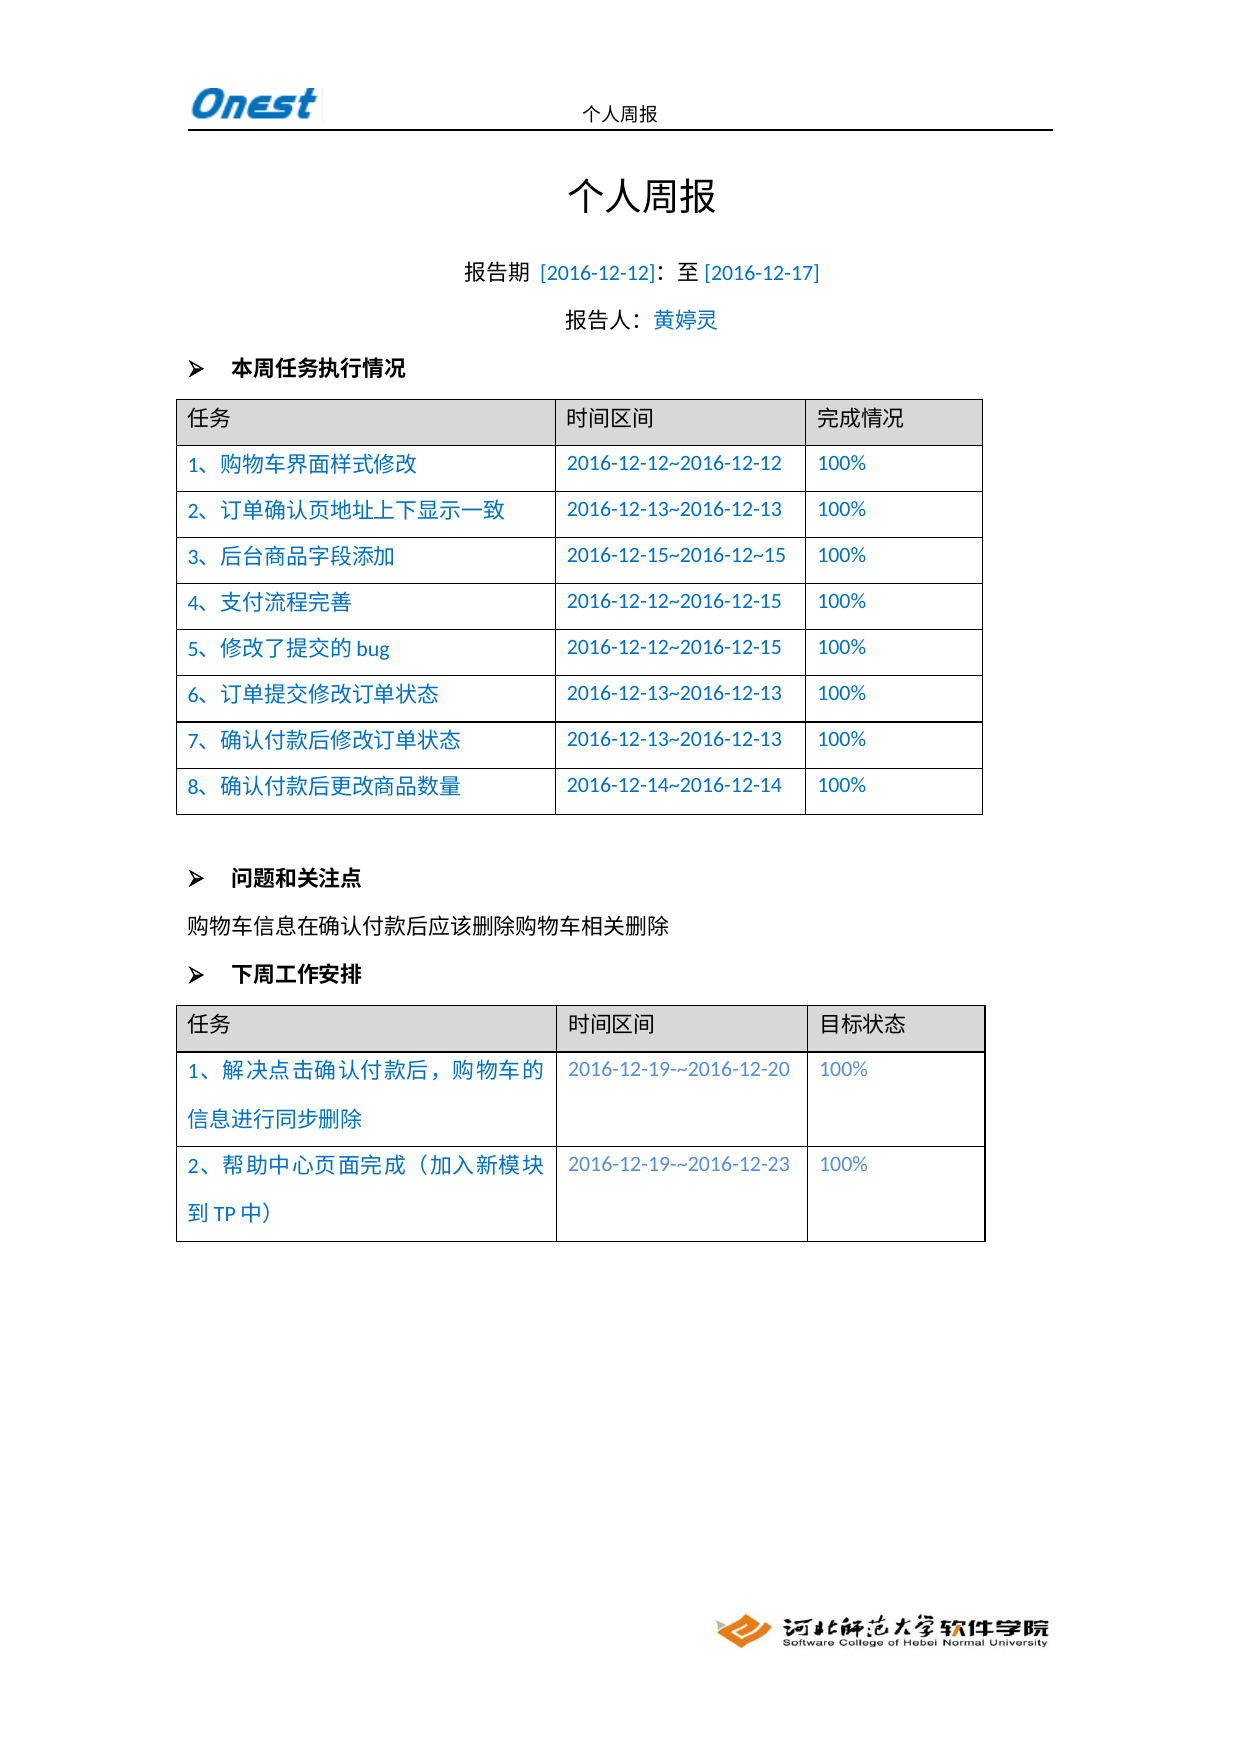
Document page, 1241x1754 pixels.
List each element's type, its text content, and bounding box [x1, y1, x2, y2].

table_cell 2016-12-13~2016-12-13 [556, 676, 805, 721]
list 本周任务执行情况 [187, 351, 1053, 383]
table_cell 1、解决点击确认付款后，购物车的信息进行同步删除 [177, 1053, 556, 1146]
table_cell 2016-12-12~2016-12-15 [556, 584, 805, 629]
table_cell 购物车界面样式修改 [177, 446, 555, 491]
table_cell 100% [808, 1147, 984, 1241]
table_cell 100% [806, 538, 982, 583]
table_cell 2016-12-13~2016-12-13 [556, 723, 805, 767]
table_header 时间区间 [556, 400, 805, 445]
text 个人周报 [187, 162, 1053, 227]
table_cell 100% [806, 630, 982, 675]
table_cell 2、帮助中心页面完成（加入新模块到TP中） [177, 1147, 556, 1241]
table_cell 2、订单确认页地址上下显示一致 [177, 492, 555, 537]
table_cell 6、订单提交修改订单状态 [177, 676, 555, 721]
list 下周工作安排 [187, 957, 1053, 989]
table_header 时间区间 [557, 1006, 807, 1051]
table_cell 2016-12-13~2016-12-13 [556, 492, 805, 537]
list 购物车信息在确认付款后应该删除购物车相关删除 [187, 909, 1053, 941]
table_header 任务 [177, 1006, 556, 1051]
table_cell 4、支付流程完善 [177, 584, 555, 629]
table_cell 3、后台商品字段添加 [177, 538, 555, 583]
table_cell 7、确认付款后修改订单状态 [177, 723, 555, 767]
text 报告人：黄婷灵 [187, 302, 1053, 335]
list 问题和关注点 [187, 860, 1053, 893]
table_cell 8、确认付款后更改商品数量 [177, 769, 555, 813]
table_cell 2016-12-12~2016-12-12 [556, 446, 805, 491]
table_cell 100% [806, 492, 982, 537]
table_header 目标状态 [808, 1006, 984, 1051]
table_cell 100% [806, 446, 982, 491]
table_header 任务 [177, 400, 555, 445]
text 报告期 [2016-12-12]：至 [2016-12-17] [187, 254, 1053, 287]
table_cell 100% [806, 676, 982, 721]
table_cell 100% [808, 1053, 984, 1146]
table_cell 100% [806, 584, 982, 629]
table_cell 5、修改了提交的bug [177, 630, 555, 675]
table_cell 100% [806, 723, 982, 767]
table_cell 100% [806, 769, 982, 813]
table_cell 2016-12-19-~2016-12-23 [557, 1147, 807, 1241]
picture [187, 88, 324, 122]
table_header 完成情况 [806, 400, 982, 445]
picture [710, 1611, 1053, 1651]
table_cell 2016-12-12~2016-12-15 [556, 630, 805, 675]
table_cell 2016-12-14~2016-12-14 [556, 769, 805, 813]
table_cell 2016-12-19-~2016-12-20 [557, 1053, 807, 1146]
table_cell 2016-12-15~2016-12~15 [556, 538, 805, 583]
